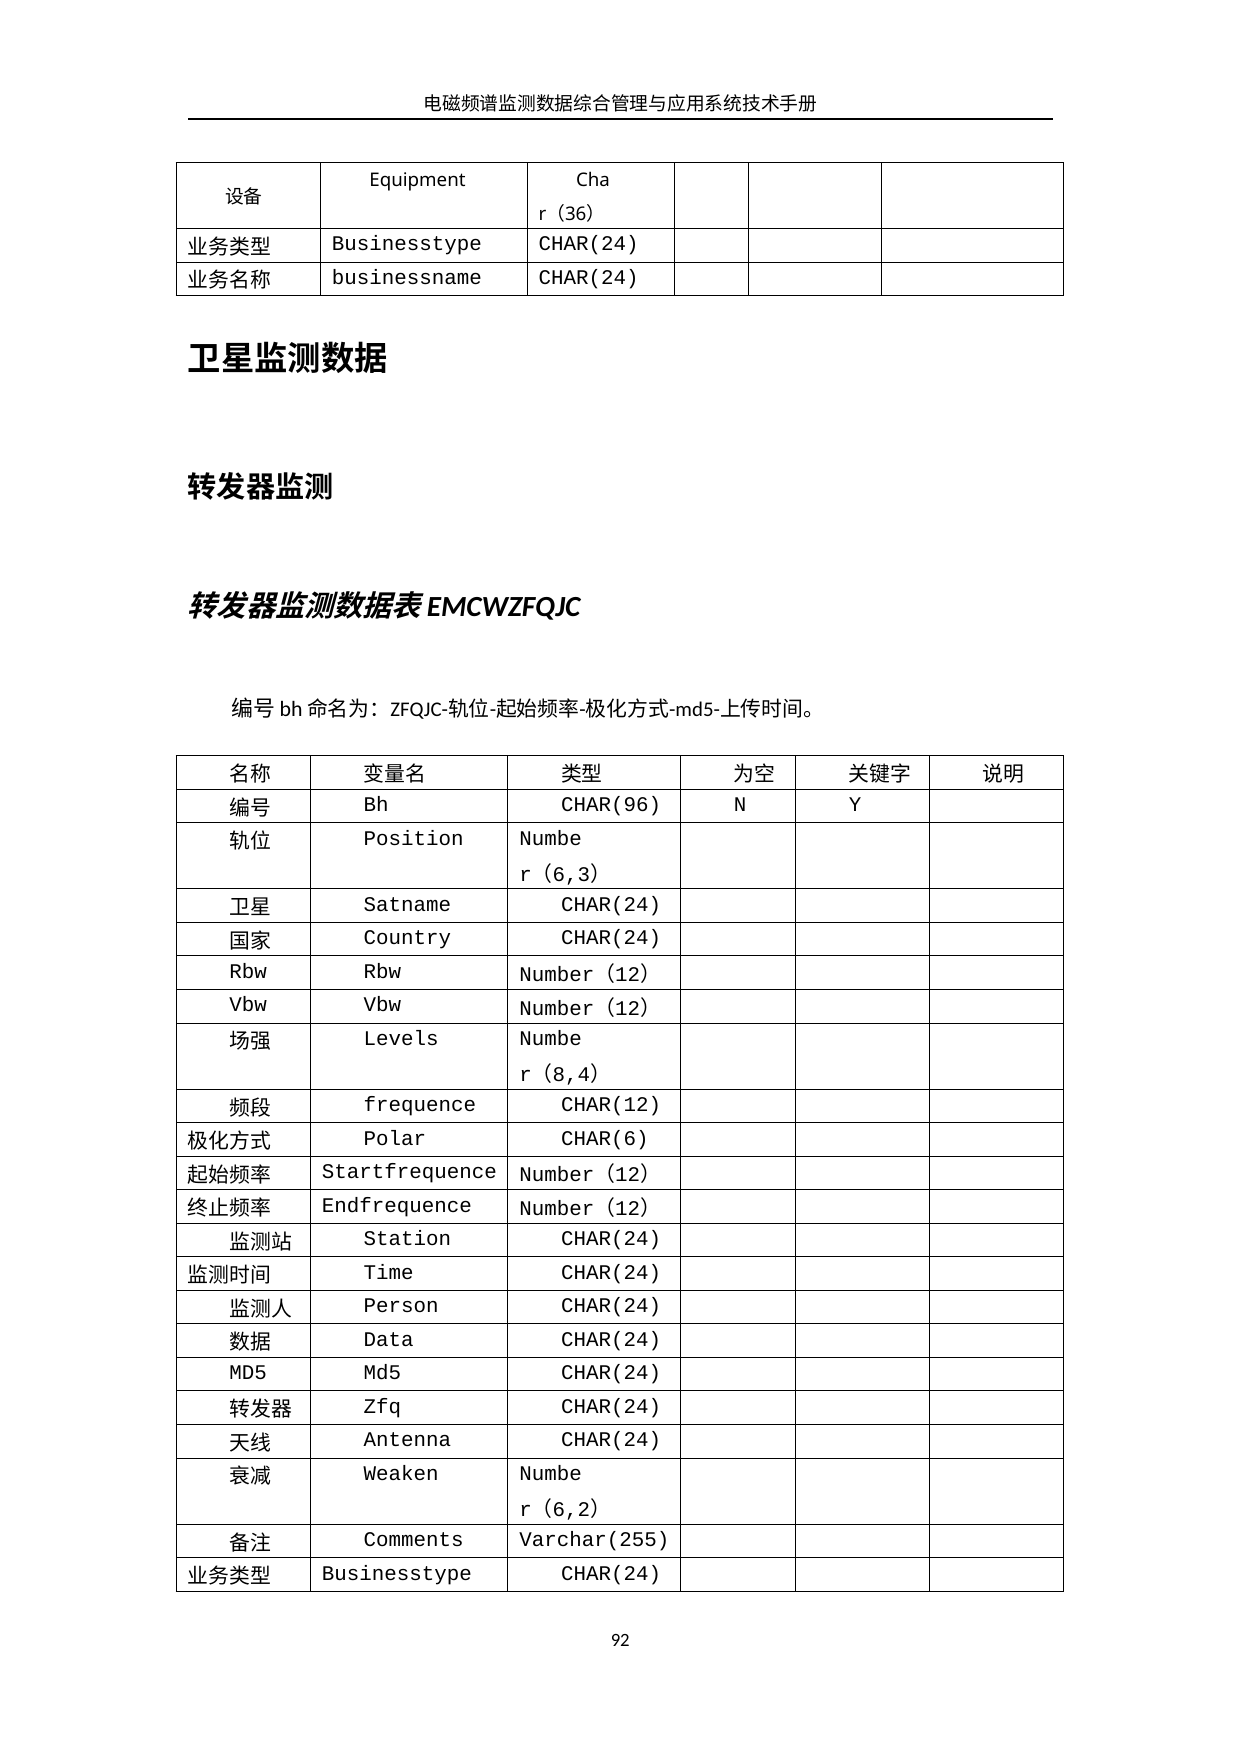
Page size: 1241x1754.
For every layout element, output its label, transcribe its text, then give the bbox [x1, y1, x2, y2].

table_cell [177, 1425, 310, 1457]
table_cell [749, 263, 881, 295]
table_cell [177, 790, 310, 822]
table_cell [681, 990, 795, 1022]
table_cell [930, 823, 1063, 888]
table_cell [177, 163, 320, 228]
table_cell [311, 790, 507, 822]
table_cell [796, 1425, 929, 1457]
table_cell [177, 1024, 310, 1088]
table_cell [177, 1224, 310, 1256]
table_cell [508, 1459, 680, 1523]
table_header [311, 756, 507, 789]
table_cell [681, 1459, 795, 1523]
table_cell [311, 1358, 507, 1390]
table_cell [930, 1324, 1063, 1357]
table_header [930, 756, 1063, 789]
subtitle 转发器监测数据表EMCWZFQJC [187, 571, 1053, 636]
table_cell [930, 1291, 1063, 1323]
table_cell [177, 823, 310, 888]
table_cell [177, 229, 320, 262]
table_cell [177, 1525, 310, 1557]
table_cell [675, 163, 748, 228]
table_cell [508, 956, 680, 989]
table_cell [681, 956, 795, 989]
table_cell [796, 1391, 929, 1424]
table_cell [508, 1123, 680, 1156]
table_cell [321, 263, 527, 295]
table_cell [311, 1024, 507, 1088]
text 编号bh命名为：ZFQJC-轨位-起始频率-极化方式-md5-上传时间。 [187, 690, 1053, 723]
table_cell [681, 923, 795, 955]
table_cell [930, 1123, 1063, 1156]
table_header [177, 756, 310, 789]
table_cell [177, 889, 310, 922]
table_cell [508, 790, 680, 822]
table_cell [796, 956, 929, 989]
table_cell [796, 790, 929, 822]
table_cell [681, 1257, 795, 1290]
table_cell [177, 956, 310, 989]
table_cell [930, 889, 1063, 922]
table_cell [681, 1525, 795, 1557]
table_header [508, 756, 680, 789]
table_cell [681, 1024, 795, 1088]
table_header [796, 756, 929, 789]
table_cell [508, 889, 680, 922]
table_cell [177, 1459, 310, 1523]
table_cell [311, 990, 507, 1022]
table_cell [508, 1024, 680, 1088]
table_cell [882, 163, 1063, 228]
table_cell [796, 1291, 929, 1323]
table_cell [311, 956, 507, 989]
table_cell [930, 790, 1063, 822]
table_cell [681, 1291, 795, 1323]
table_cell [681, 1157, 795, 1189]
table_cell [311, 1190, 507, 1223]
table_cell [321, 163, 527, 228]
subtitle 卫星监测数据 [187, 323, 1053, 388]
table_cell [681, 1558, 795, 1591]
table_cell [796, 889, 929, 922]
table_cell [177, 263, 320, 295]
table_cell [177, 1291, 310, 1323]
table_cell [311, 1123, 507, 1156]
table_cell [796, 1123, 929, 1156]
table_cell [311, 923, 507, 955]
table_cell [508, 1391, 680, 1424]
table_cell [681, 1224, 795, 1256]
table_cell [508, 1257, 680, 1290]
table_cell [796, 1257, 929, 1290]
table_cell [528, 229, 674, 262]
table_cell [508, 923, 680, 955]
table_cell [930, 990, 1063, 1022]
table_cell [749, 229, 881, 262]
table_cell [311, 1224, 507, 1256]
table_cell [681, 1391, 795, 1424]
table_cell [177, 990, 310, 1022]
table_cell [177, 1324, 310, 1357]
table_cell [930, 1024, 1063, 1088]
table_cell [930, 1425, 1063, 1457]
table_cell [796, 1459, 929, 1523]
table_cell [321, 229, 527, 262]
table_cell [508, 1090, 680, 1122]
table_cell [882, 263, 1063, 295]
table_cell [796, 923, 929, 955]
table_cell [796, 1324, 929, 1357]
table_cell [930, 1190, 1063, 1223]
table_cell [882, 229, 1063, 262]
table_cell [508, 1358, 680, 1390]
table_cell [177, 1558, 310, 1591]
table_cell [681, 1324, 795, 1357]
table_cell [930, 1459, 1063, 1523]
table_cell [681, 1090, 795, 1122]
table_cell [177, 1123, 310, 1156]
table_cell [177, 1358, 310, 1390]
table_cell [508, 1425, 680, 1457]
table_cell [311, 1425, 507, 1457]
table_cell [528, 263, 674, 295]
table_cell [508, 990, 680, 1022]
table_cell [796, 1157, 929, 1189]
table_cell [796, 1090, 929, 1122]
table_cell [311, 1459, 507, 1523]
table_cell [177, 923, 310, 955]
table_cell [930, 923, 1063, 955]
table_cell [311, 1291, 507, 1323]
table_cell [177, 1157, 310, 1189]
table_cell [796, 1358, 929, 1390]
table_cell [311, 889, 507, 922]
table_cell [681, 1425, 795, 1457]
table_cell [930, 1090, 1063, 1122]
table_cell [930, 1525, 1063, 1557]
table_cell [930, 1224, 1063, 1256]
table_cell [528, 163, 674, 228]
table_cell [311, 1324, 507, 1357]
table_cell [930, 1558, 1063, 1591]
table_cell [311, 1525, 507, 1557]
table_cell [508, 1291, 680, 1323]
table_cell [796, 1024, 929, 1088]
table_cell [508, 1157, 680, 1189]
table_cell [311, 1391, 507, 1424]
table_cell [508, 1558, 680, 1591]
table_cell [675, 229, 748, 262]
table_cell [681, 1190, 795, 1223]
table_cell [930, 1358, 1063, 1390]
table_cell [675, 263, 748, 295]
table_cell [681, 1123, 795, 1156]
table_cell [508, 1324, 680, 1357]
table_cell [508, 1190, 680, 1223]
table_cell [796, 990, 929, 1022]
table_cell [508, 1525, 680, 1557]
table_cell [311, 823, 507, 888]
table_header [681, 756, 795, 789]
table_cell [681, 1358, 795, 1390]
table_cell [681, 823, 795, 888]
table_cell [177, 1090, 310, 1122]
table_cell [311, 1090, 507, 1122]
subtitle 转发器监测 [187, 452, 1053, 517]
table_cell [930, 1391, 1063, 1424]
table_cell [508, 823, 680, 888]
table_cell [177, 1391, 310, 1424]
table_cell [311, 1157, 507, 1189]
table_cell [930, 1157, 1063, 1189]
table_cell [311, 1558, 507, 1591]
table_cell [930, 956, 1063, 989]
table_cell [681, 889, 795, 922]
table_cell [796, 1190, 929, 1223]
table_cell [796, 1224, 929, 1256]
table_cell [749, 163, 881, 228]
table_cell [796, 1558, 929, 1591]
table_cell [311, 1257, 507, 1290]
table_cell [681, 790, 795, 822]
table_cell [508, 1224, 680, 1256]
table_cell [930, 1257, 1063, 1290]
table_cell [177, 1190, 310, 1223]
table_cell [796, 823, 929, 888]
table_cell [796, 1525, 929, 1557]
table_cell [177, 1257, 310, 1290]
